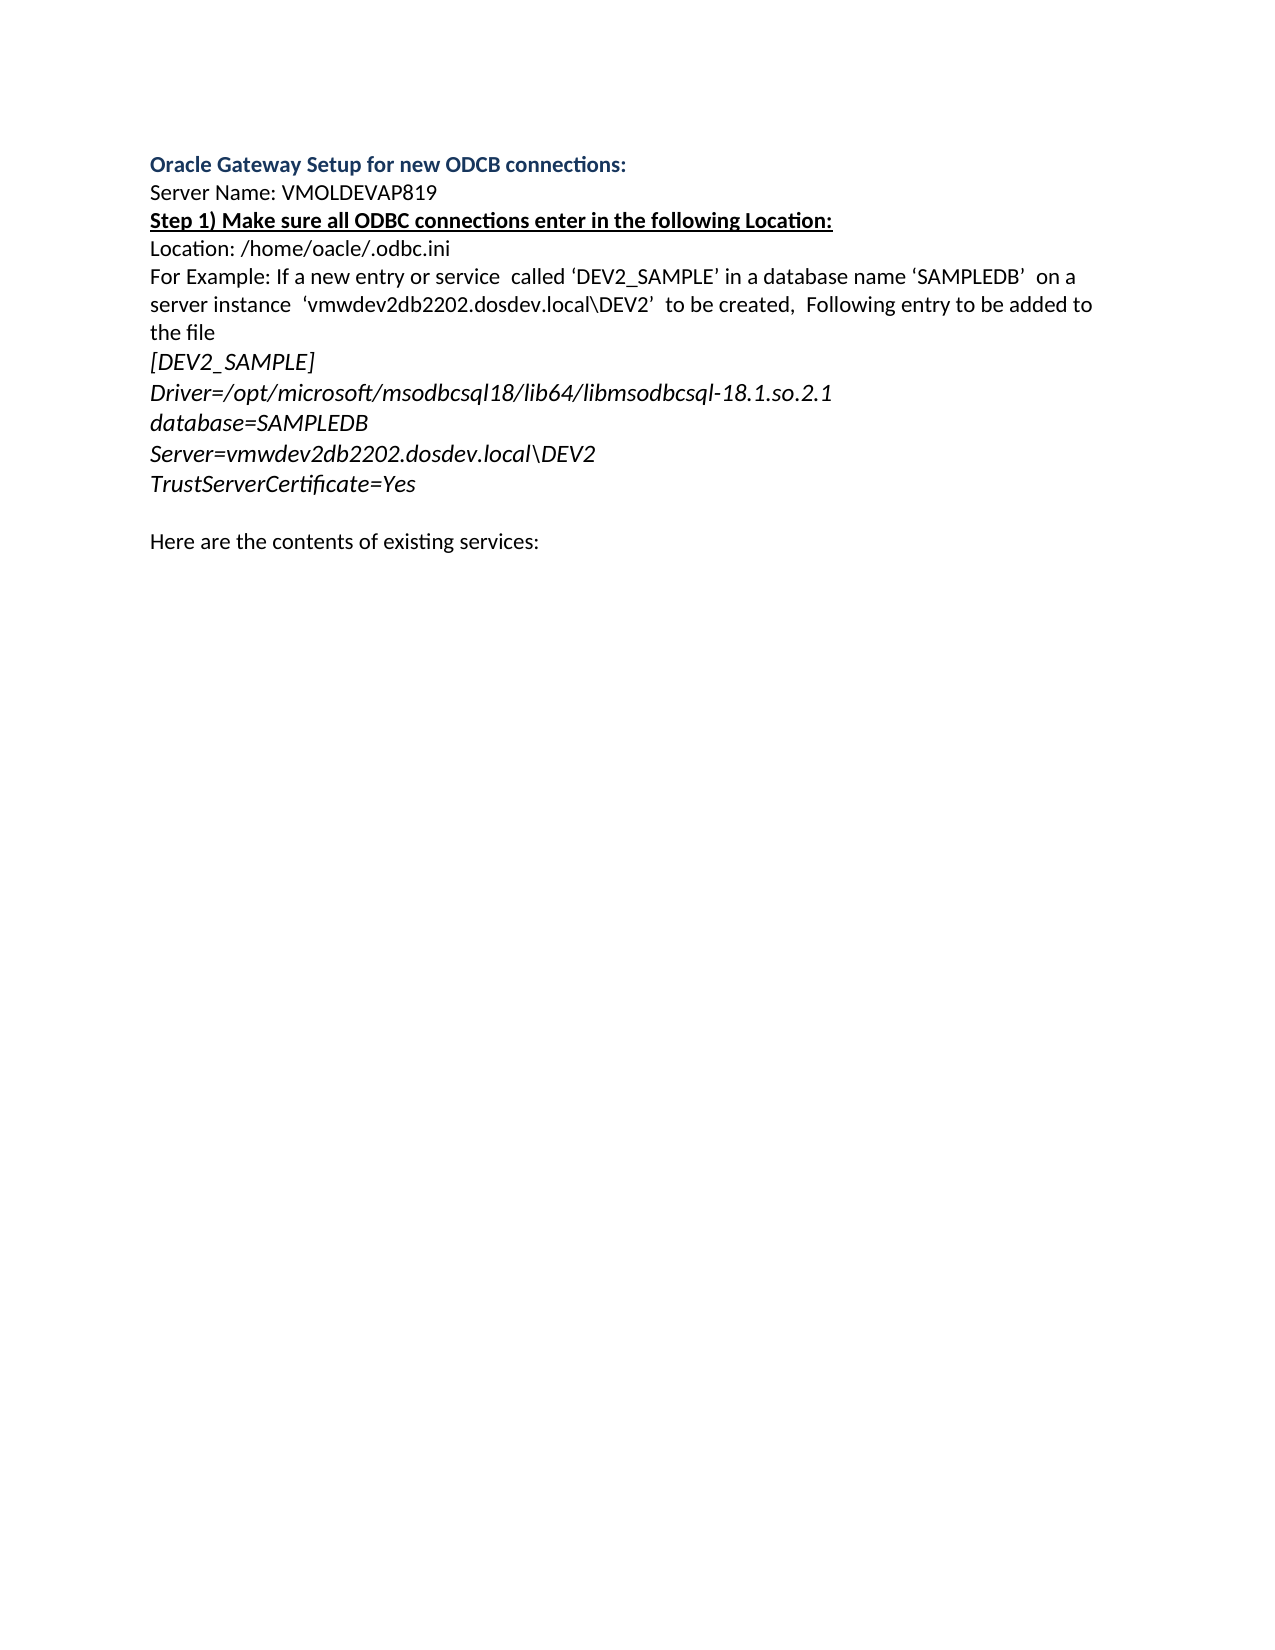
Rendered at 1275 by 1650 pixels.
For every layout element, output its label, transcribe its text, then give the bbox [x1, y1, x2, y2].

text Here are the contents of existing services: [150, 527, 1125, 555]
text For Example: If a new entry or service called ‘DEV2_SAMPLE’ in a database name ‘SAMPLEDB’ on a server instance ‘vmwdev2db2202.dosdev.local\DEV2’ to be created, Following entry to be added to the file [150, 262, 1125, 346]
text TrustServerCertificate=Yes [150, 468, 1125, 499]
text Server Name: VMOLDEVAP819 [150, 178, 1125, 206]
text [DEV2_SAMPLE] [150, 346, 1125, 377]
text database=SAMPLEDB [150, 407, 1125, 438]
text Oracle Gateway Setup for new ODCB connections: [150, 150, 1125, 178]
text Server=vmwdev2db2202.dosdev.local\DEV2 [150, 438, 1125, 468]
text Location: /home/oacle/.odbc.ini [150, 234, 1125, 262]
text Step 1) Make sure all ODBC connections enter in the following Location: [150, 206, 1125, 234]
text Driver=/opt/microsoft/msodbcsql18/lib64/libmsodbcsql-18.1.so.2.1 [150, 377, 1125, 407]
